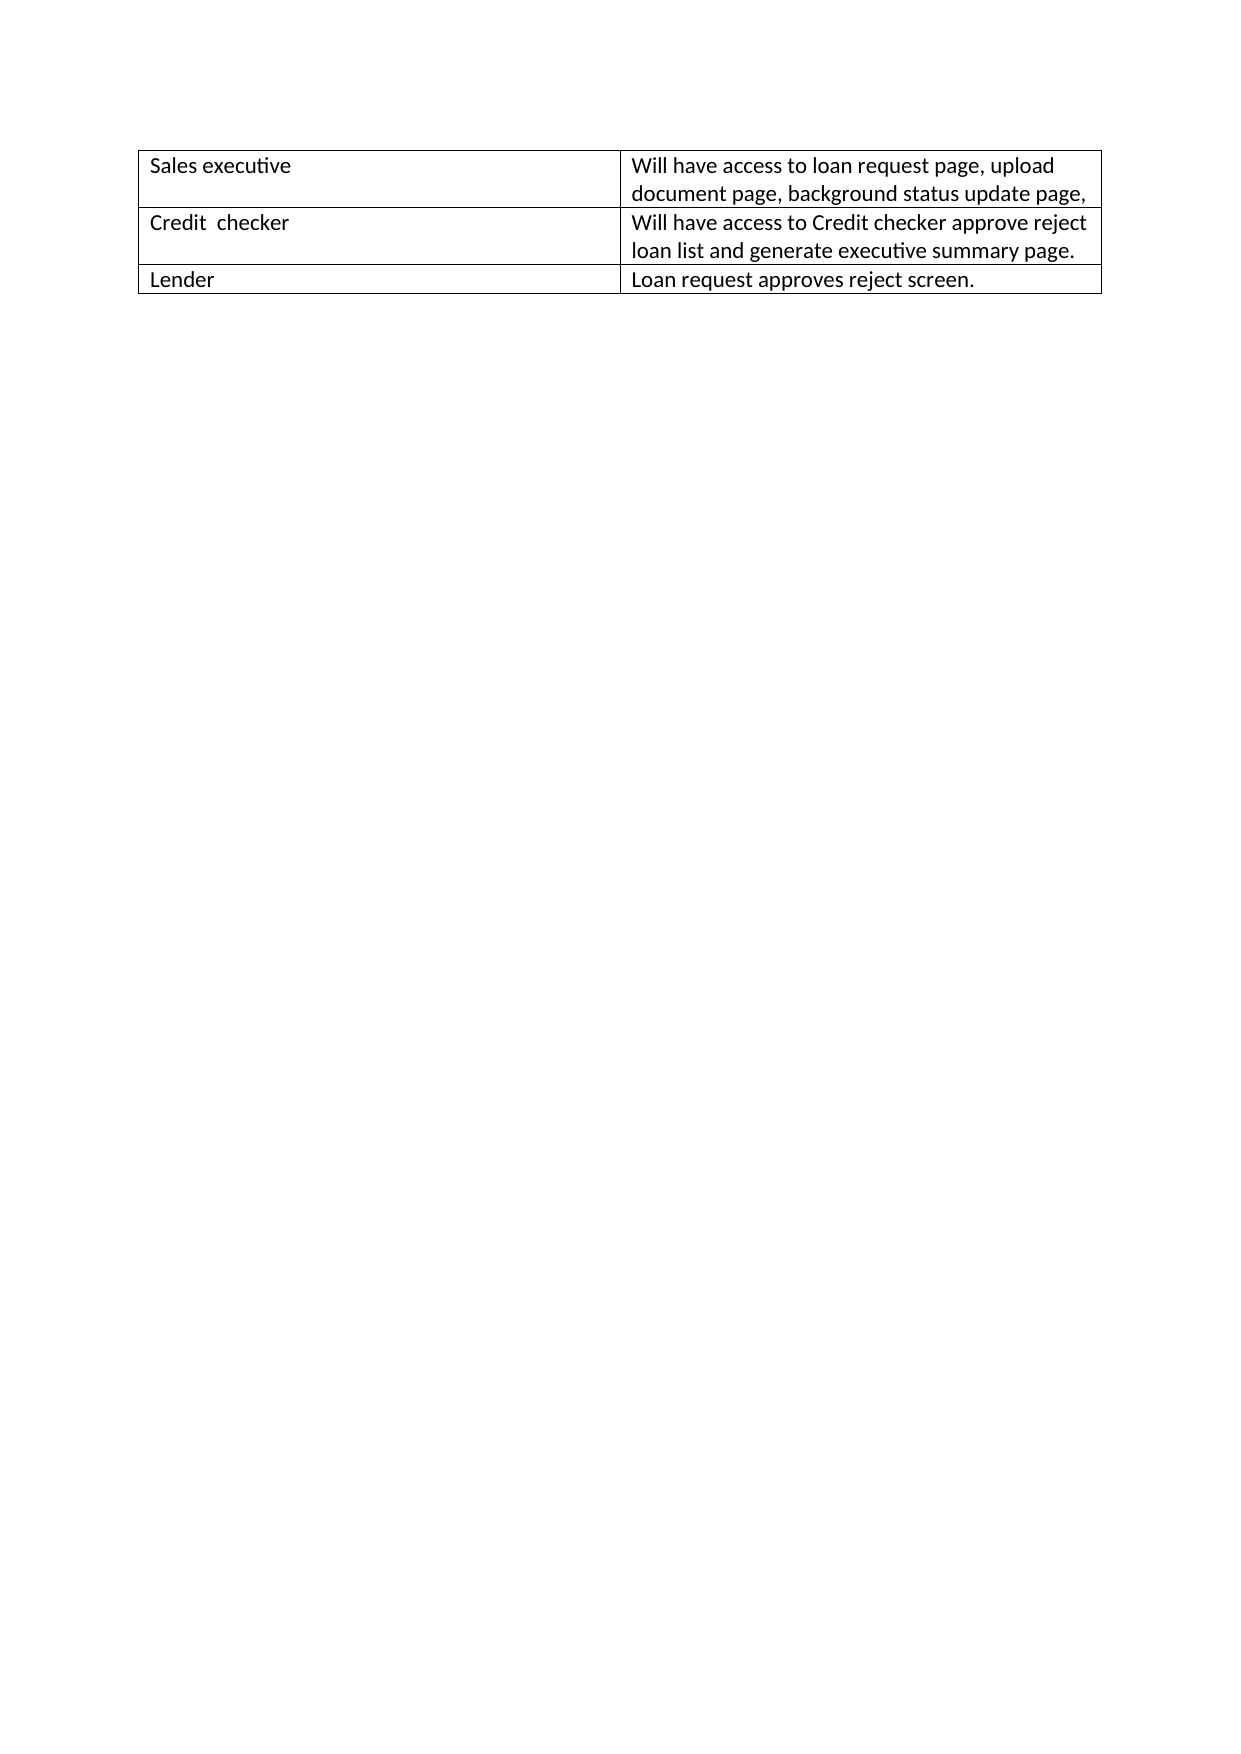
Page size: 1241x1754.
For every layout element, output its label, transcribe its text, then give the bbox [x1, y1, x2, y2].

table_cell Loan request approves reject screen. [621, 265, 1101, 293]
table_cell Will have access to Credit checker approve reject loan list and generate executive summary page. [621, 208, 1101, 264]
table_cell Lender [139, 265, 620, 293]
table_cell Sales executive [139, 151, 620, 207]
table_cell Will have access to loan request page, upload document page, background status update page, [621, 151, 1101, 207]
table_cell Credit checker [139, 208, 620, 264]
